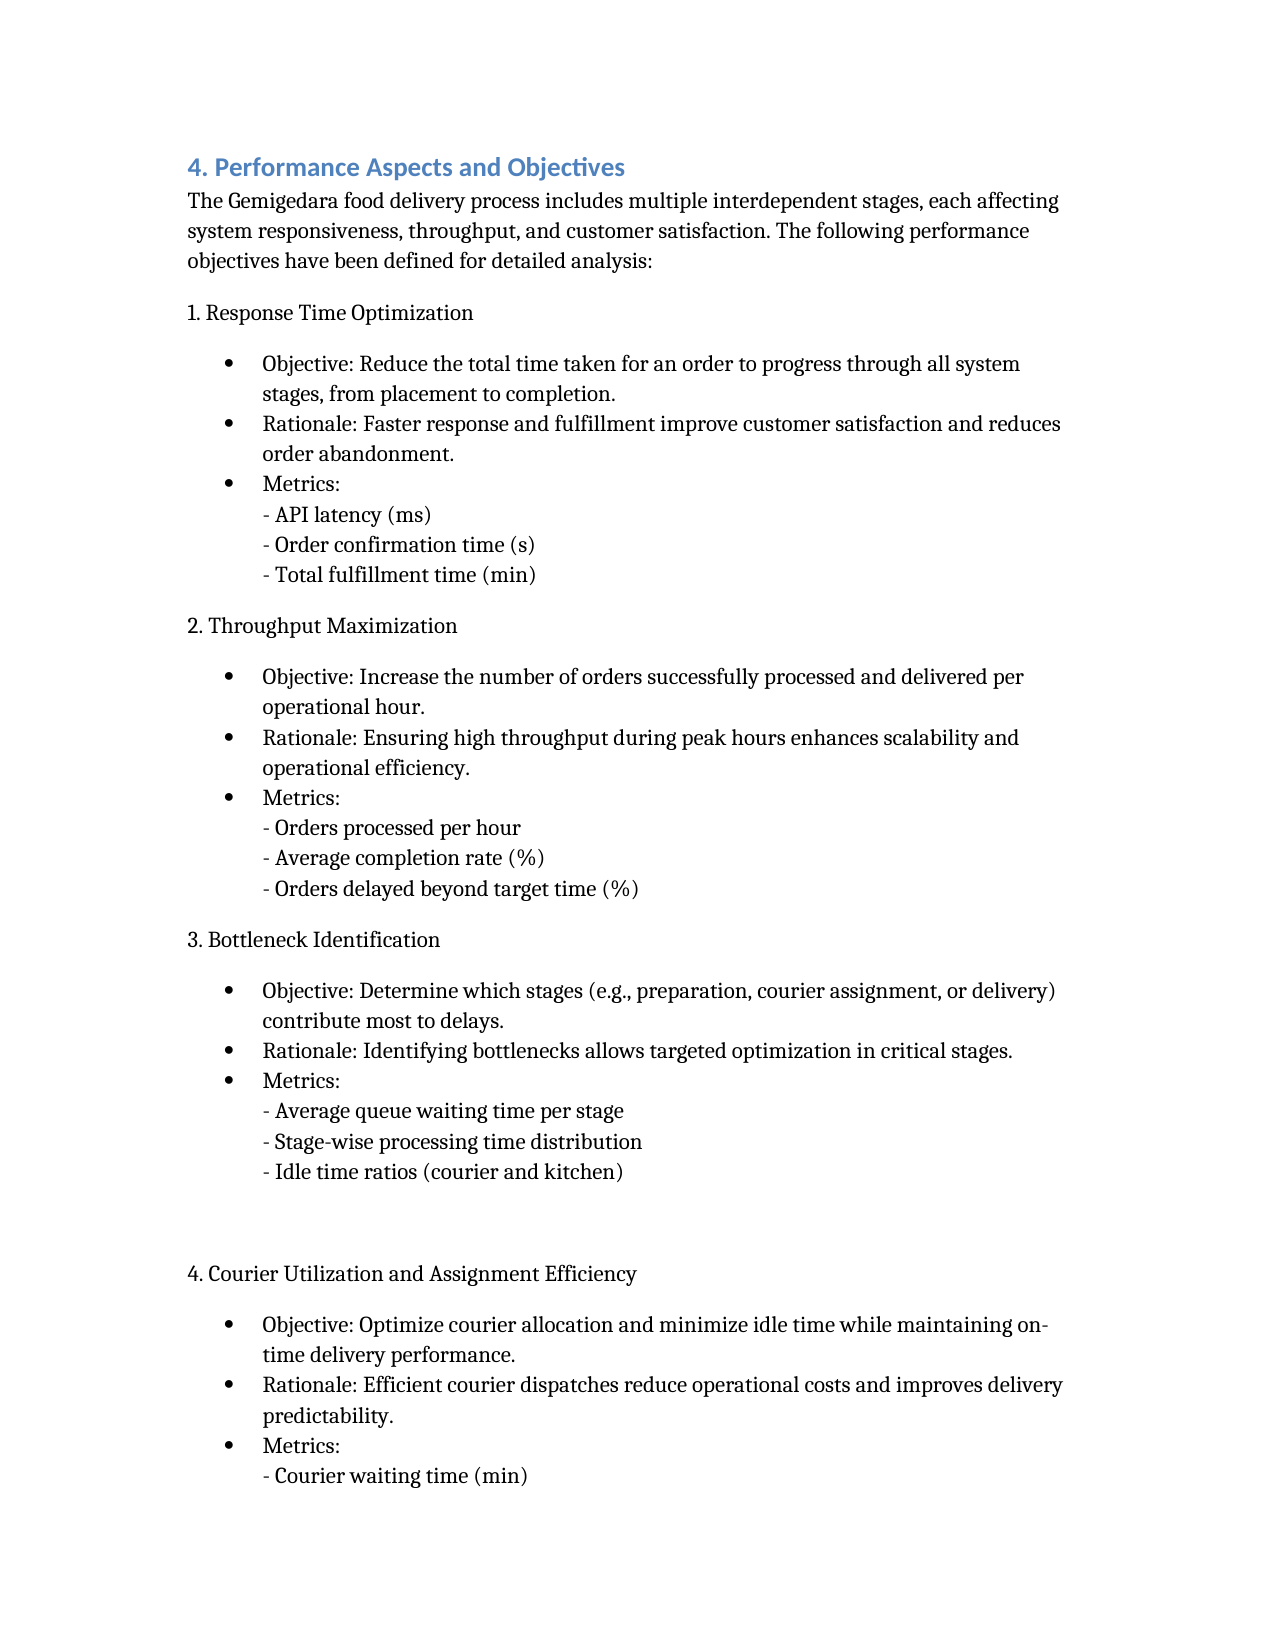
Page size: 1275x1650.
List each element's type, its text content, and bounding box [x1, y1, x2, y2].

text 4. Courier Utilization and Assignment Efficiency [187, 1261, 1087, 1287]
list Objective: Determine which stages (e.g., preparation, courier assignment, or delivery) contribute most to delays. [225, 977, 1087, 1034]
list Objective: Increase the number of orders successfully processed and delivered per operational hour. [225, 664, 1087, 721]
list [225, 1433, 1087, 1489]
list Rationale: Faster response and fulfillment improve customer satisfaction and reduces order abandonment. [225, 411, 1087, 467]
list - Total fulfillment time (min) [262, 562, 1087, 588]
list - Order confirmation time (s) [262, 532, 1087, 558]
text The Gemigedara food delivery process includes multiple interdependent stages, each affecting system responsiveness, throughput, and customer satisfaction. The following performance objectives have been defined for detailed analysis: [187, 188, 1087, 275]
list Objective: Reduce the total time taken for an order to progress through all system stages, from placement to completion. [225, 350, 1087, 407]
list Objective: Optimize courier allocation and minimize idle time while maintaining on-time delivery performance. [225, 1312, 1087, 1368]
subtitle 4. Performance Aspects and Objectives [187, 150, 1087, 183]
list Metrics: [225, 471, 1087, 498]
text 2. Throughput Maximization [187, 613, 1087, 639]
list Metrics: - Orders processed per hour - Average completion rate (%) - Orders delayed beyond target time (%) [225, 785, 1087, 902]
list Metrics: - Average queue waiting time per stage - Stage-wise processing time distribution - Idle time ratios (courier and kitchen) [225, 1068, 1087, 1185]
list Rationale: Efficient courier dispatches reduce operational costs and improves delivery predictability. [225, 1372, 1087, 1429]
list Rationale: Ensuring high throughput during peak hours enhances scalability and operational efficiency. [225, 724, 1087, 781]
text 3. Bottleneck Identification [187, 926, 1087, 953]
list Rationale: Identifying bottlenecks allows targeted optimization in critical stages. [225, 1038, 1087, 1064]
list - API latency (ms) [262, 501, 1087, 528]
text 1. Response Time Optimization [187, 299, 1087, 326]
